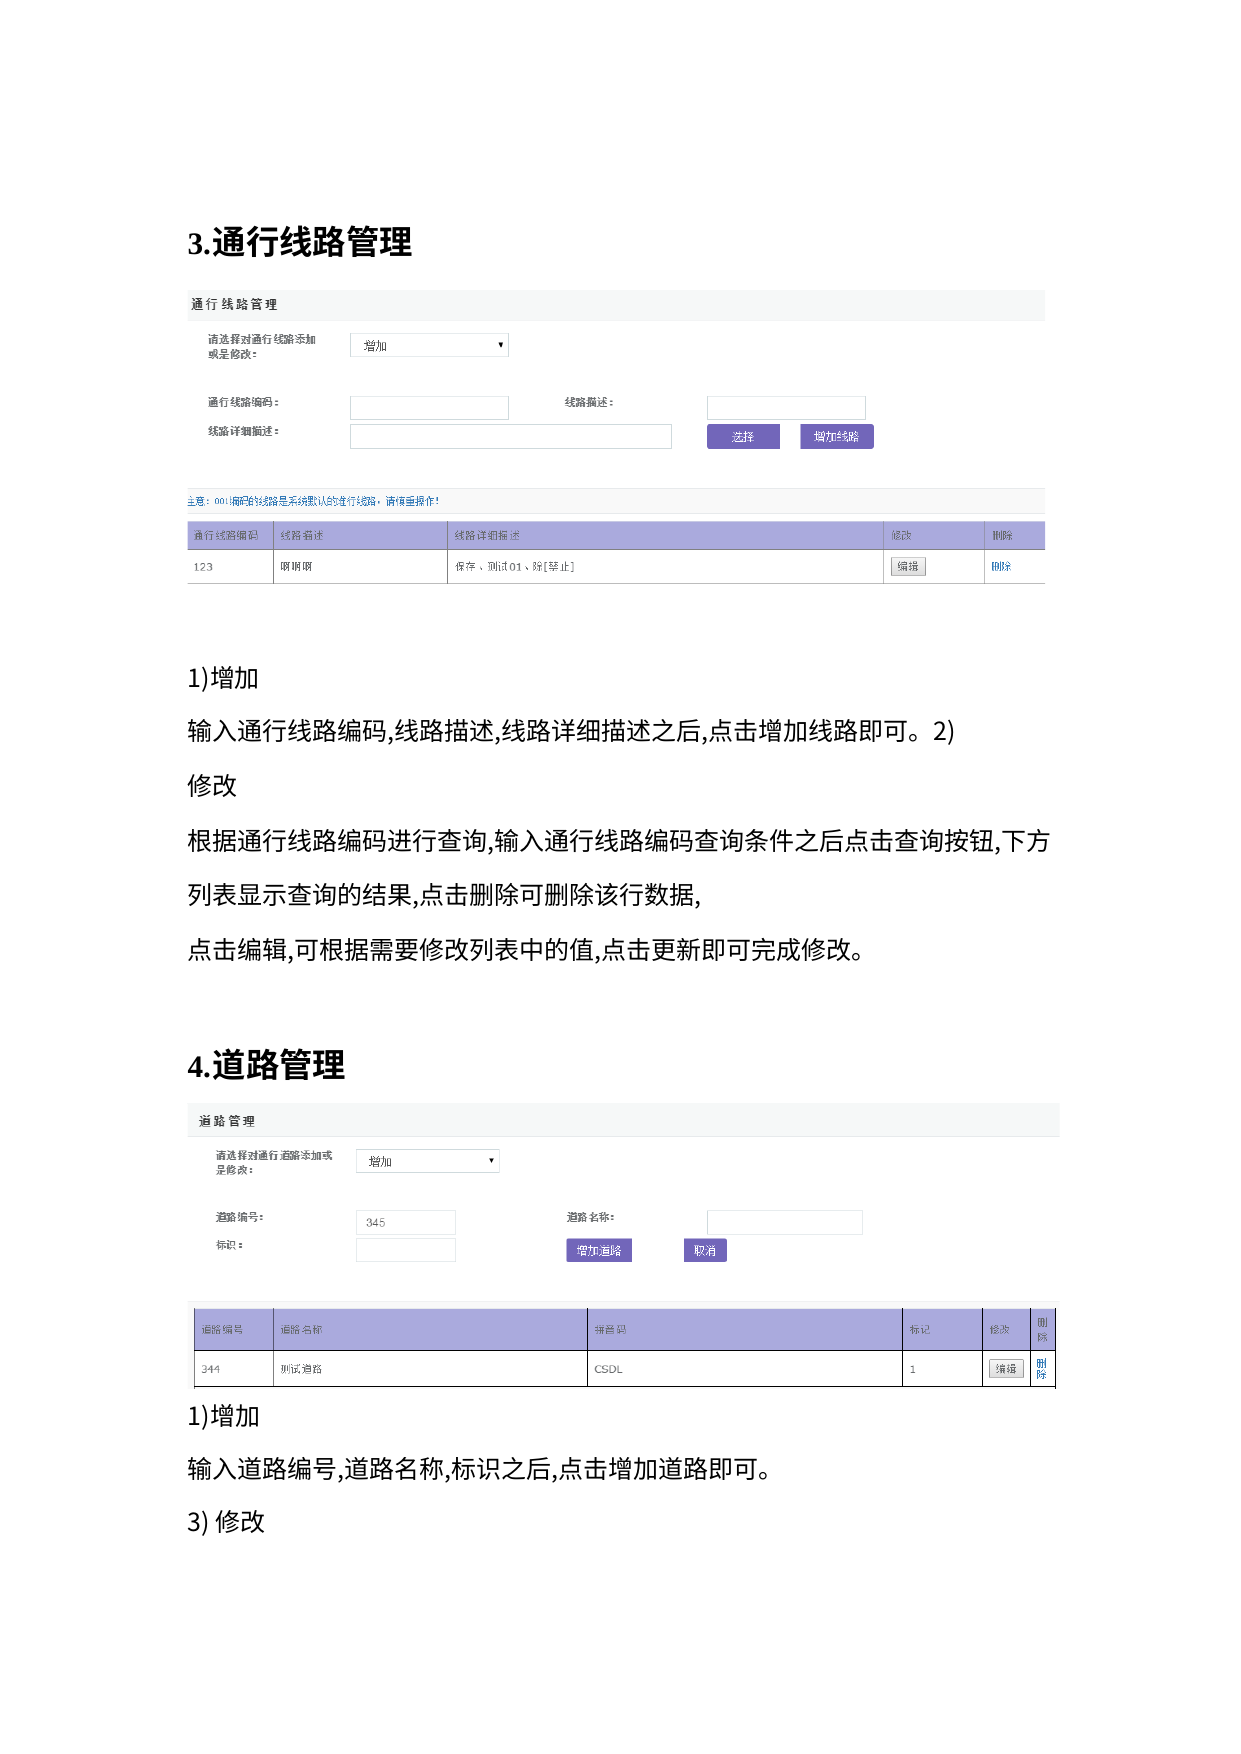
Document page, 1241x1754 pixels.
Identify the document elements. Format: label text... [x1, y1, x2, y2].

text 根据通行线路编码进行查询,输入通行线路编码查询条件之后点击查询按钮,下方列表显示查询的结果,点击删除可删除该行数据, [187, 821, 1053, 912]
subtitle 道路管理 [187, 1039, 1107, 1087]
text 输入道路编号,道路名称,标识之后,点击增加道路即可。 [187, 1449, 1107, 1486]
text 1)增加 [187, 659, 1107, 695]
text 点击编辑,可根据需要修改列表中的值,点击更新即可完成修改。 [187, 931, 1107, 967]
picture [187, 1103, 1060, 1389]
picture [187, 290, 1046, 584]
subtitle 通行线路管理 [187, 216, 1107, 264]
text 输入通行线路编码,线路描述,线路详细描述之后,点击增加线路即可。2)修改 [187, 712, 963, 802]
text 3) 修改 [187, 1503, 1107, 1539]
